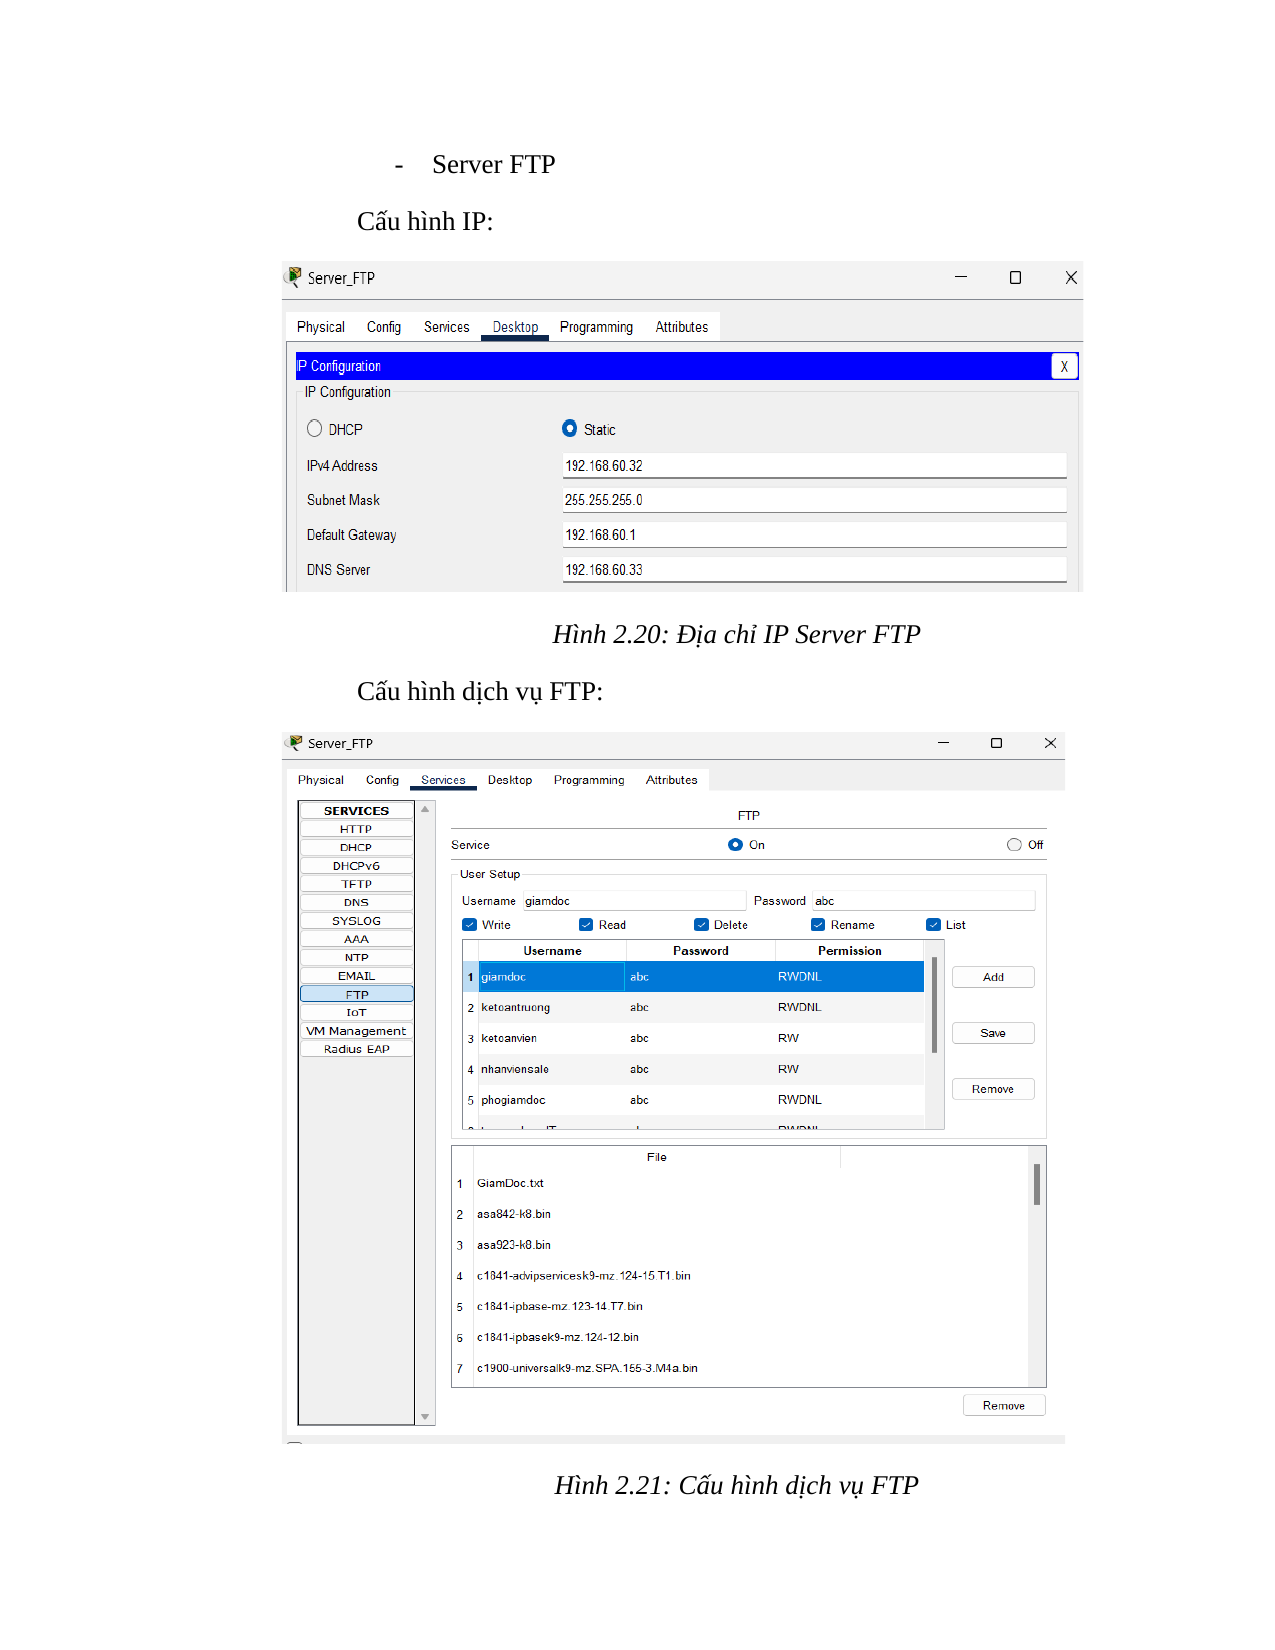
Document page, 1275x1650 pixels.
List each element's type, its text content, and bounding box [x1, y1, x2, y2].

picture [281, 732, 1065, 1444]
text Hình 2.20: Địa chỉ IP Server FTP [319, 618, 1157, 649]
list Server FTP [394, 148, 1157, 179]
text Hình 2.21: Cấu hình dịch vụ FTP [319, 1469, 1157, 1500]
picture [281, 261, 1084, 592]
text Cấu hình dịch vụ FTP: [282, 675, 1157, 706]
text Cấu hình IP: [282, 205, 1157, 236]
